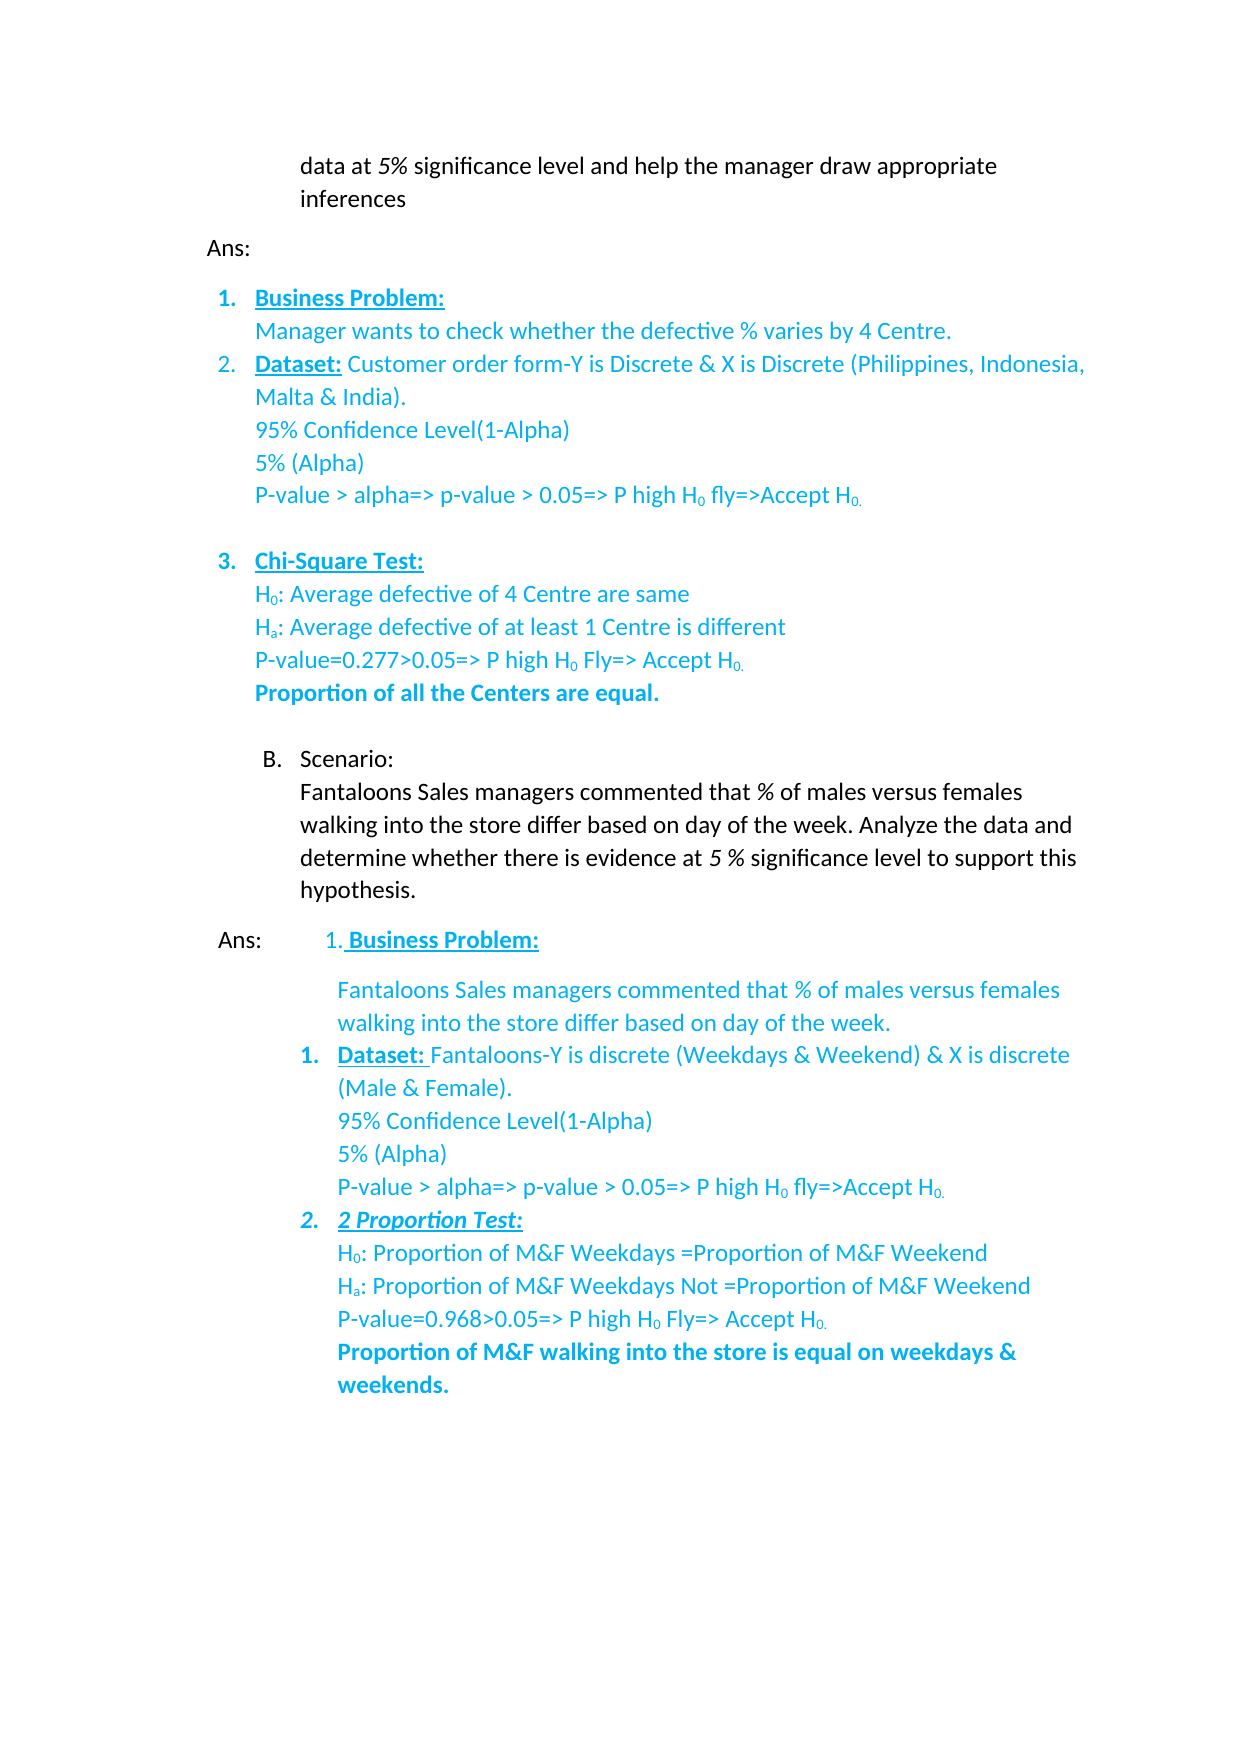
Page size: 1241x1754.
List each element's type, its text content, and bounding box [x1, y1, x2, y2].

list Dataset: Fantaloons-Y is discrete (Weekdays & Weekend) & X is discrete (Male & Female). [300, 1039, 1090, 1103]
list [262, 150, 1090, 213]
list Proportion of M&F walking into the store is equal on weekdays & weekends. [337, 1336, 1090, 1399]
list Fantaloons Sales managers commented that % of males versus females walking into the store differ based on day of the week. [337, 974, 1090, 1037]
list 95% Confidence Level(1-Alpha) [337, 1105, 1090, 1136]
list 95% Confidence Level(1-Alpha) [255, 414, 1090, 444]
list Manager wants to check whether the defective % varies by 4 Centre. [255, 315, 1090, 346]
text Ans: 1. Business Problem: [150, 924, 1090, 955]
list 5% (Alpha) [255, 447, 1090, 477]
list Scenario: [262, 743, 1090, 773]
list 2 Proportion Test: [300, 1204, 1090, 1235]
list Chi-Square Test: [217, 545, 1090, 576]
list Proportion of all the Centers are equal. [255, 677, 1090, 708]
list Ha: Average defective of at least 1 Centre is different [255, 611, 1090, 642]
list Business Problem: [217, 282, 1090, 313]
list P-value > alpha=> p-value > 0.05=> P high H0 fly=>Accept H0. [337, 1171, 1090, 1202]
list H0: Proportion of M&F Weekdays =Proportion of M&F Weekend [337, 1237, 1090, 1268]
text Ans: [150, 232, 1090, 263]
list P-value > alpha=> p-value > 0.05=> P high H0 fly=>Accept H0. [255, 479, 1090, 510]
list P-value=0.968>0.05=> P high H0 Fly=> Accept H0. [337, 1303, 1090, 1333]
list 5% (Alpha) [337, 1138, 1090, 1169]
list Dataset: Customer order form-Y is Discrete & X is Discrete (Philippines, Indonesia, Malta & India). [217, 348, 1090, 411]
list Ha: Proportion of M&F Weekdays Not =Proportion of M&F Weekend [337, 1270, 1090, 1301]
list P-value=0.277>0.05=> P high H0 Fly=> Accept H0. [255, 644, 1090, 675]
list Fantaloons Sales managers commented that % of males versus females walking into the store differ based on day of the week. Analyze the data and determine whether there is evidence at 5 % significance level to support this hypothesis. [300, 776, 1090, 905]
list H0: Average defective of 4 Centre are same [255, 578, 1090, 609]
